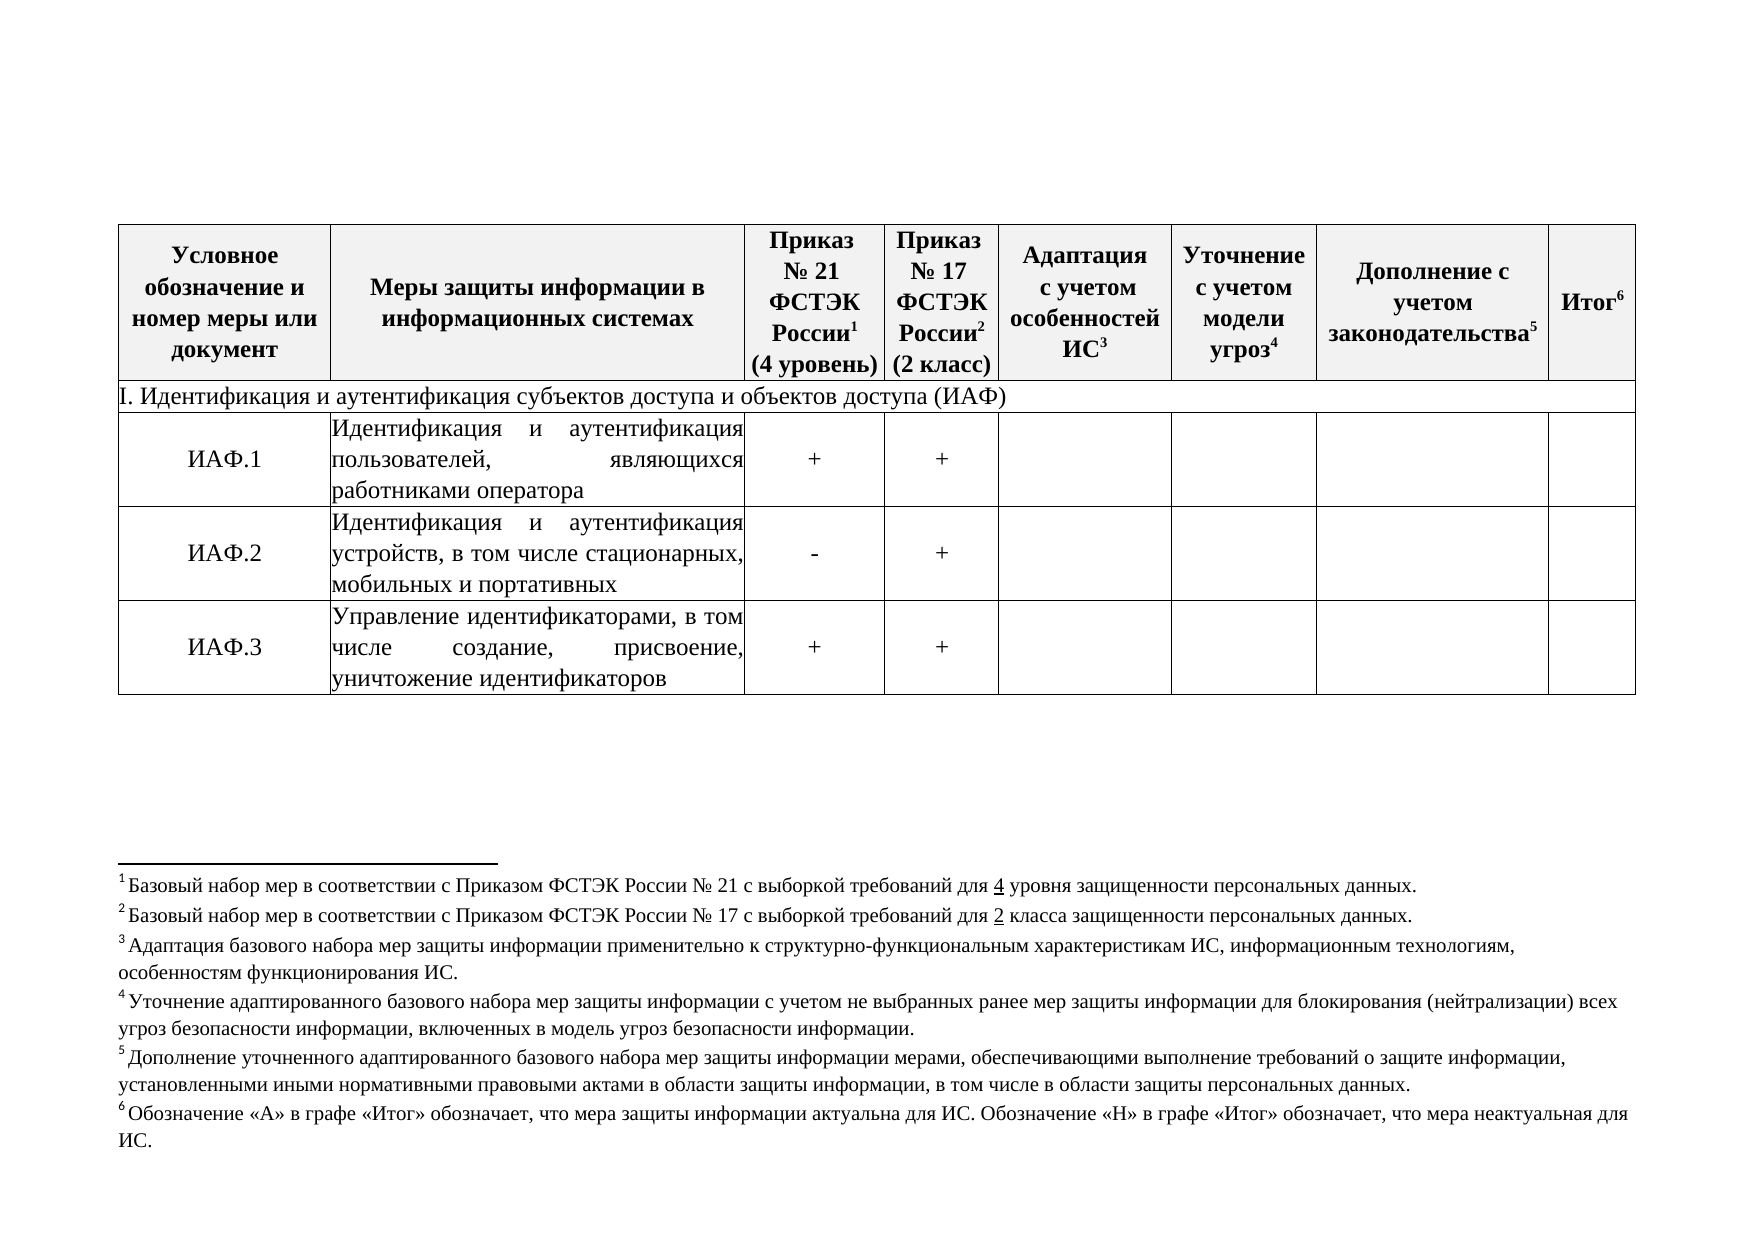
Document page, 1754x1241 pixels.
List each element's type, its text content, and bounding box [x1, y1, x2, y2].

table_cell + [885, 601, 998, 694]
table_cell [1317, 601, 1548, 694]
table_cell ИАФ.3 [119, 601, 330, 694]
table_cell + [745, 601, 884, 694]
table_header Условное обозначение и номер меры или документ [119, 225, 330, 380]
table_cell [999, 601, 1171, 694]
table_header Приказ № 21 ФСТЭК России (4 уровень) [745, 225, 884, 380]
table_cell Управление идентификаторами, в том числе создание, присвоение, уничтожение идентификаторов [331, 601, 744, 694]
table_header Приказ № 17 ФСТЭК России (2 класс) [885, 225, 998, 380]
table_cell + [745, 413, 884, 506]
table_header Адаптация с учетом особенностей ИС [999, 225, 1171, 380]
table_cell [1172, 601, 1316, 694]
table_cell [1549, 413, 1635, 506]
table_header Меры защиты информации в информационных системах [331, 225, 744, 380]
table_cell [999, 507, 1171, 600]
table_cell [1549, 507, 1635, 600]
table_cell - [745, 507, 884, 600]
table_cell [1172, 413, 1316, 506]
table_cell + [885, 413, 998, 506]
table_cell [1549, 601, 1635, 694]
table_header Дополнение с учетом законодательства [1317, 225, 1548, 380]
table_cell + [885, 507, 998, 600]
table_cell [1317, 507, 1548, 600]
table_cell [999, 413, 1171, 506]
table_cell ИАФ.1 [119, 413, 330, 506]
table_cell Идентификация и аутентификация устройств, в том числе стационарных, мобильных и портативных [331, 507, 744, 600]
table_cell ИАФ.2 [119, 507, 330, 600]
table_cell [1317, 413, 1548, 506]
table_header Уточнение с учетом модели угроз [1172, 225, 1316, 380]
table_cell I. Идентификация и аутентификация субъектов доступа и объектов доступа (ИАФ) [119, 381, 1635, 412]
table_header Итог [1549, 225, 1635, 380]
table_cell [1172, 507, 1316, 600]
table_cell Идентификация и аутентификация пользователей, являющихся работниками оператора [331, 413, 744, 506]
